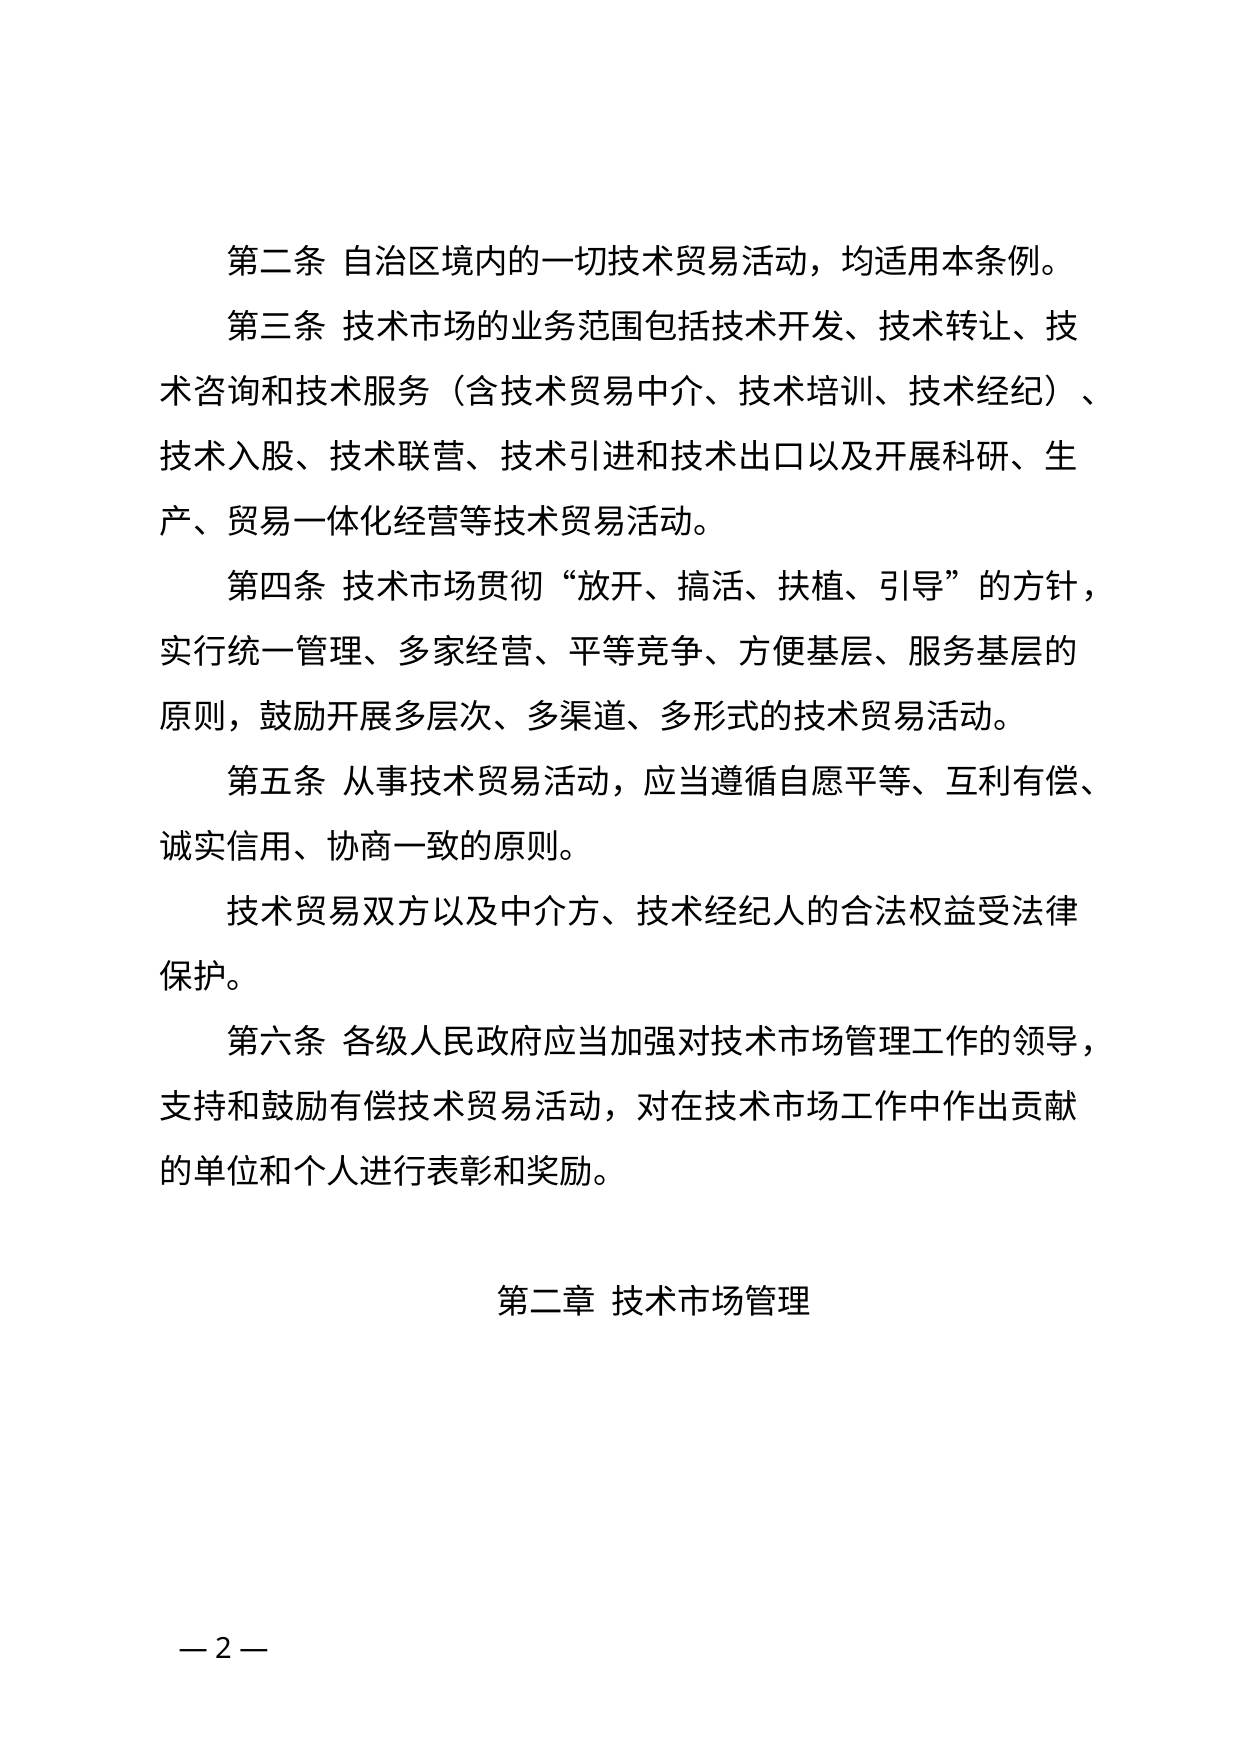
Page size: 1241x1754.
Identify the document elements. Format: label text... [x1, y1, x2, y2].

text 第六条 各级人民政府应当加强对技术市场管理工作的领导，支持和鼓励有偿技术贸易活动，对在技术市场工作中作出贡献的单位和个人进行表彰和奖励。 [159, 1007, 1081, 1202]
text 技术贸易双方以及中介方、技术经纪人的合法权益受法律保护。 [159, 877, 1081, 1007]
text 第四条 技术市场贯彻“放开、搞活、扶植、引导”的方针，实行统一管理、多家经营、平等竞争、方便基层、服务基层的原则，鼓励开展多层次、多渠道、多形式的技术贸易活动。 [159, 552, 1081, 747]
text 第五条 从事技术贸易活动，应当遵循自愿平等、互利有偿、诚实信用、协商一致的原则。 [159, 747, 1081, 877]
text 第二条 自治区境内的一切技术贸易活动，均适用本条例。 [159, 227, 1081, 292]
text 第二章 技术市场管理 [159, 1267, 1081, 1325]
text 第三条 技术市场的业务范围包括技术开发、技术转让、技术咨询和技术服务（含技术贸易中介、技术培训、技术经纪）、技术入股、技术联营、技术引进和技术出口以及开展科研、生产、贸易一体化经营等技术贸易活动。 [159, 292, 1081, 552]
